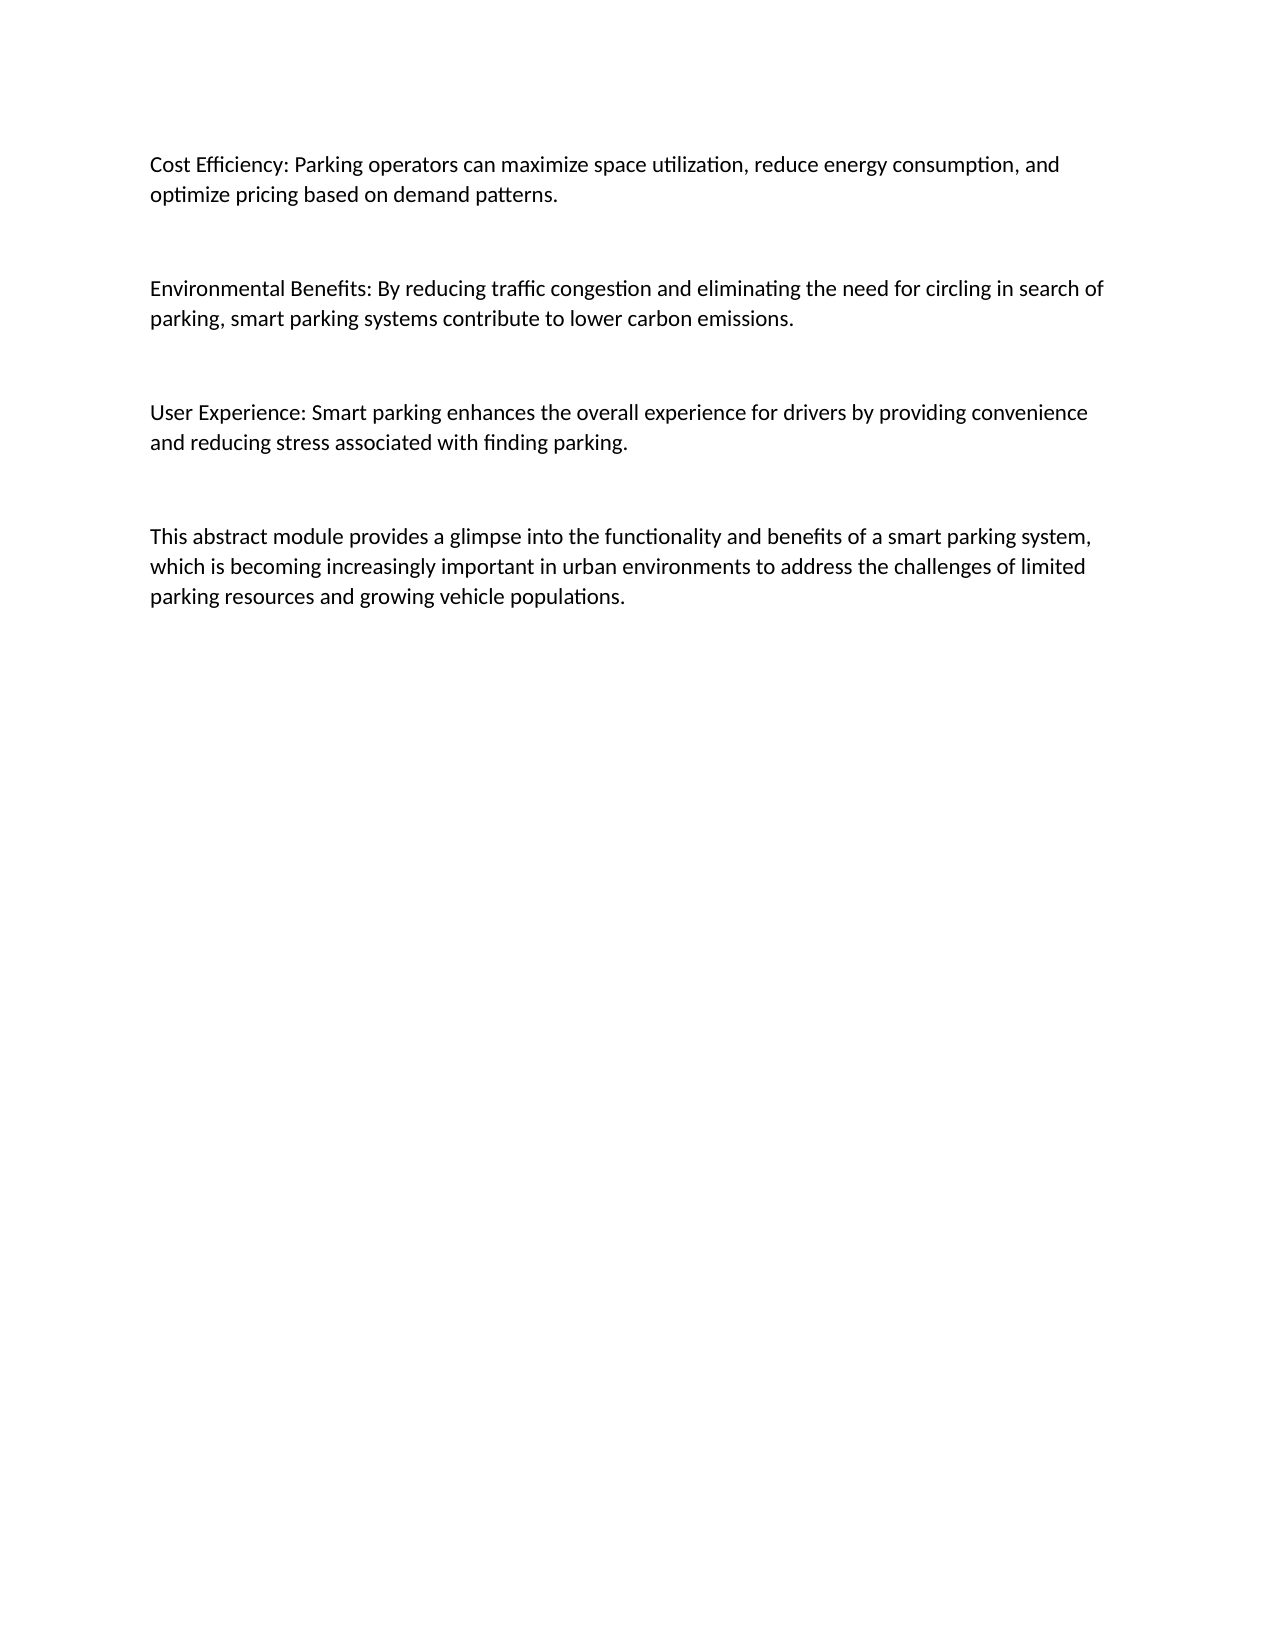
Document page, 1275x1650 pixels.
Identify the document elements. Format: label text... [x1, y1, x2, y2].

text This abstract module provides a glimpse into the functionality and benefits of a smart parking system, which is becoming increasingly important in urban environments to address the challenges of limited parking resources and growing vehicle populations. [150, 522, 1125, 610]
text Environmental Benefits: By reducing traffic congestion and eliminating the need for circling in search of parking, smart parking systems contribute to lower carbon emissions. [150, 274, 1125, 332]
text Cost Efficiency: Parking operators can maximize space utilization, reduce energy consumption, and optimize pricing based on demand patterns. [150, 150, 1125, 208]
text User Experience: Smart parking enhances the overall experience for drivers by providing convenience and reducing stress associated with finding parking. [150, 398, 1125, 456]
